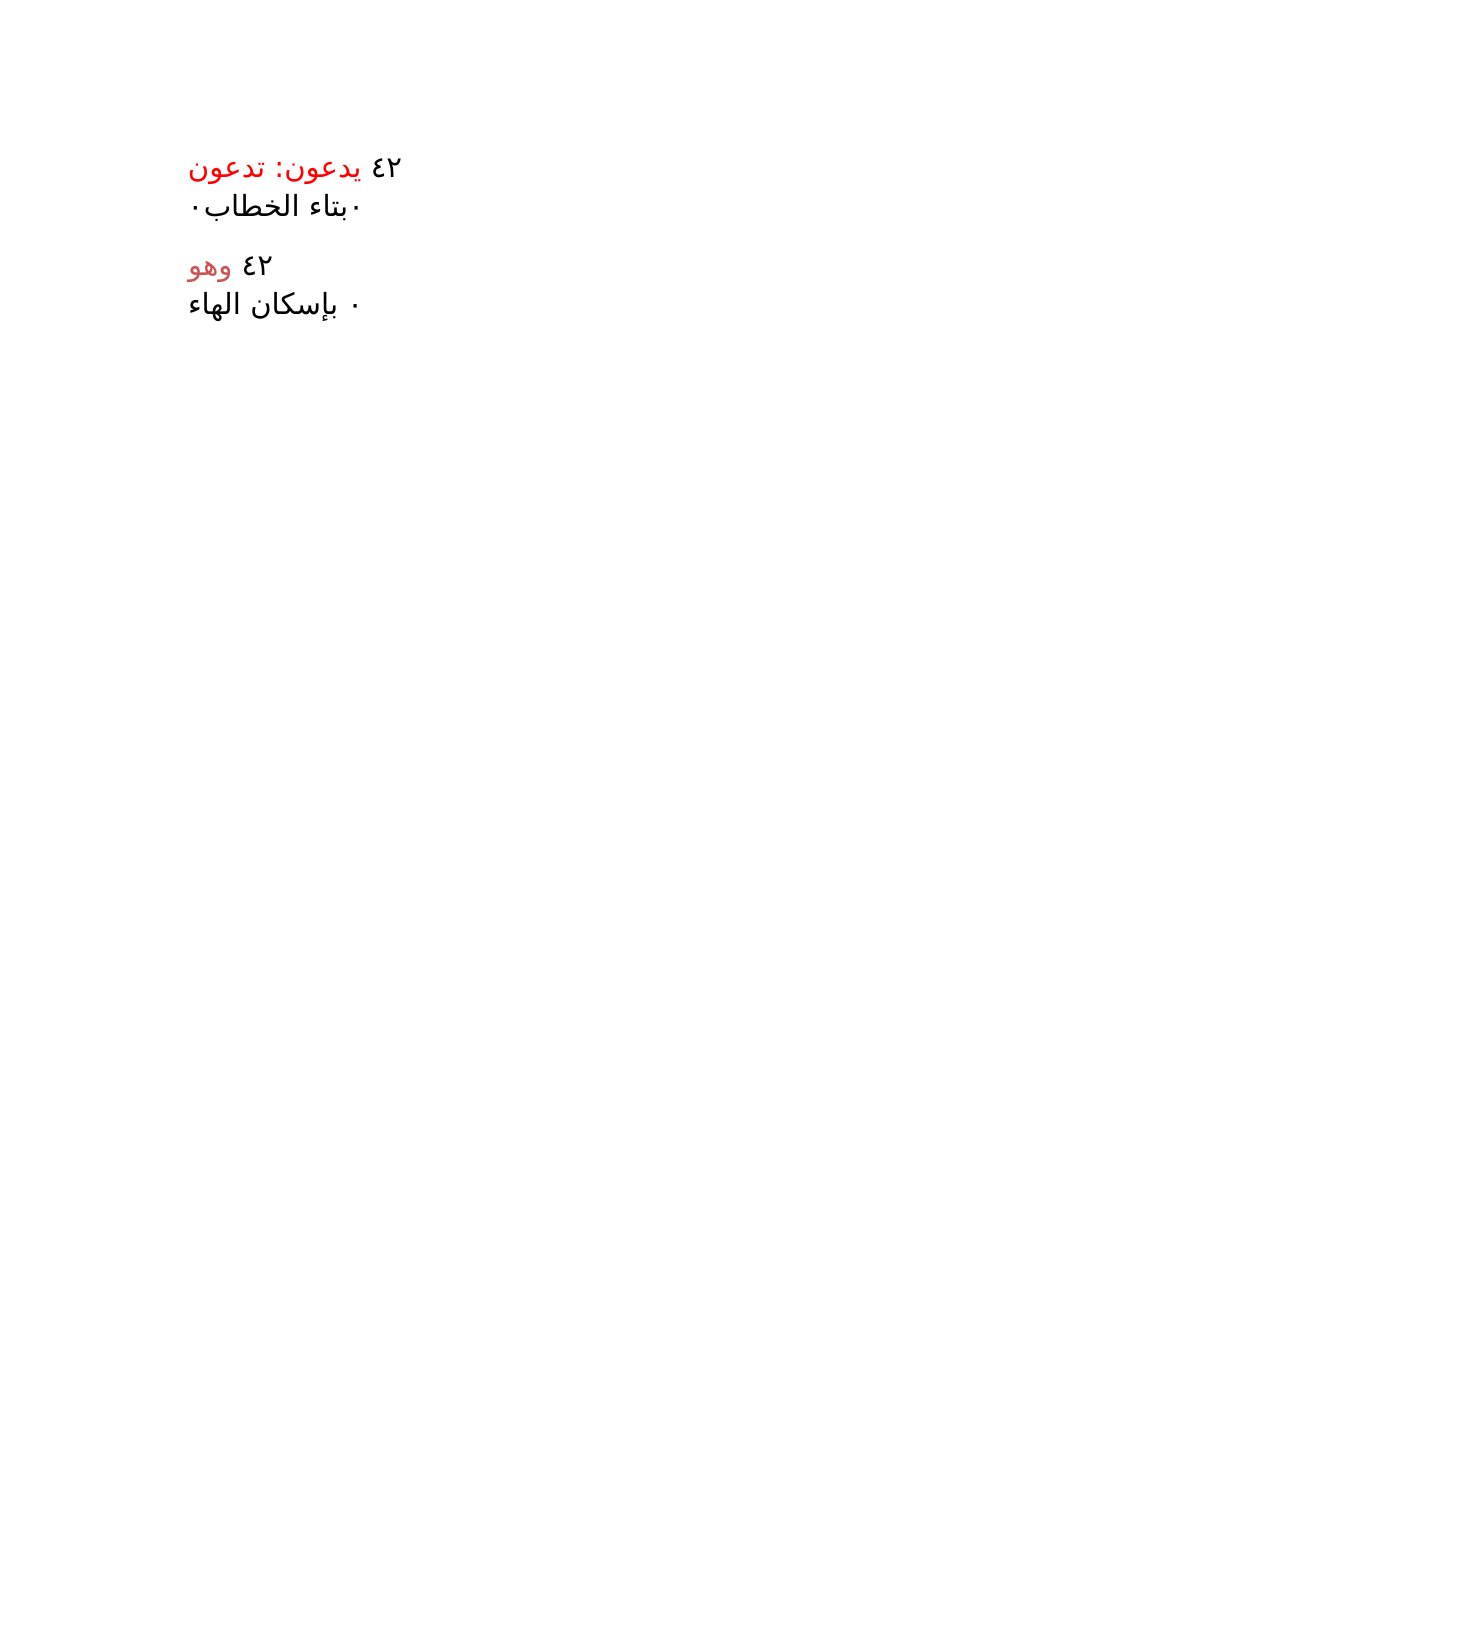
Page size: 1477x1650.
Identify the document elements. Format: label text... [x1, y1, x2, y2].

text ٤٢ وهو ٠ بإسكان الهاء [187, 249, 1289, 322]
text ٤٢ يدعون: تدعون ٠بتاء الخطاب٠ [187, 150, 1289, 223]
